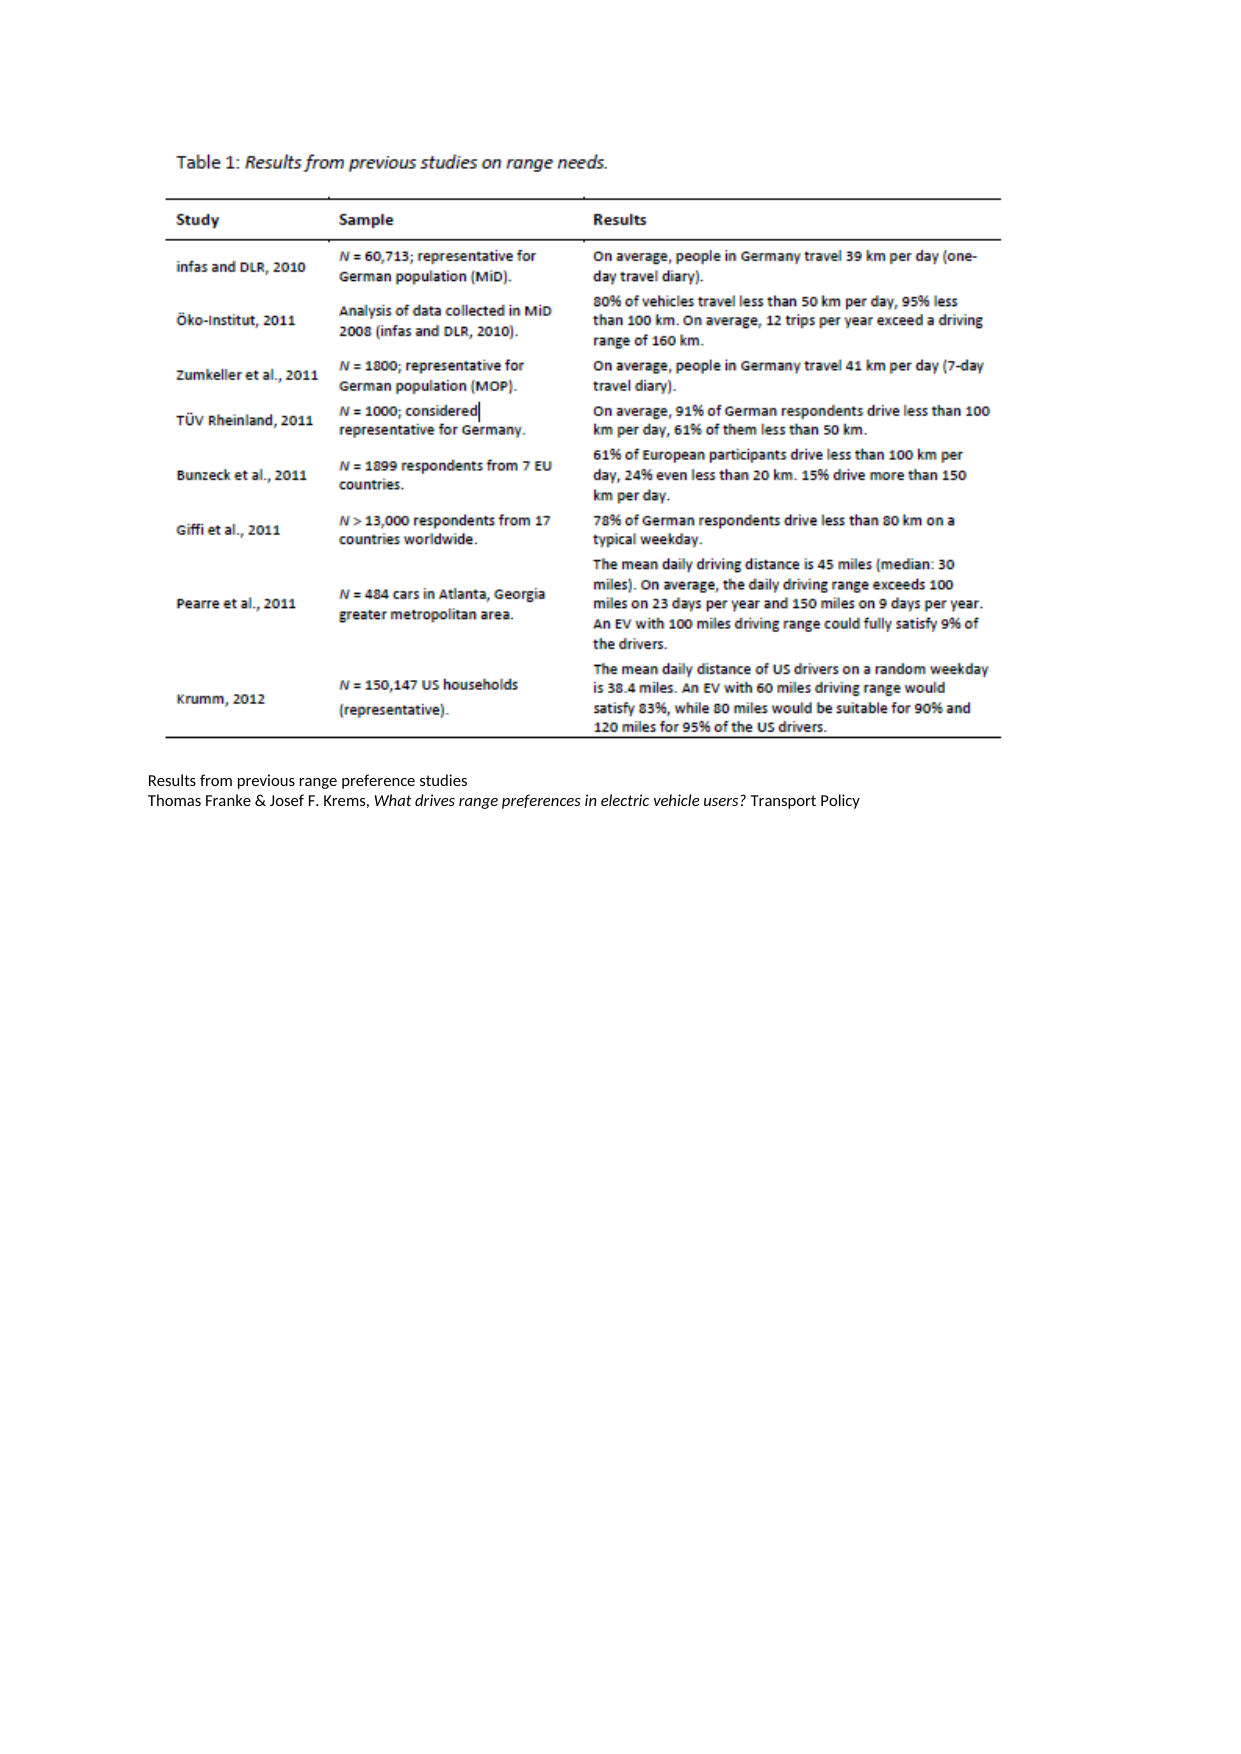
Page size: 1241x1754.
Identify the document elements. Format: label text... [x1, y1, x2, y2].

text Results from previous range preference studies [148, 770, 1093, 790]
picture [147, 147, 1017, 751]
text Thomas Franke & Josef F. Krems, What drives range preferences in electric vehicle users? Transport Policy [148, 790, 1093, 811]
